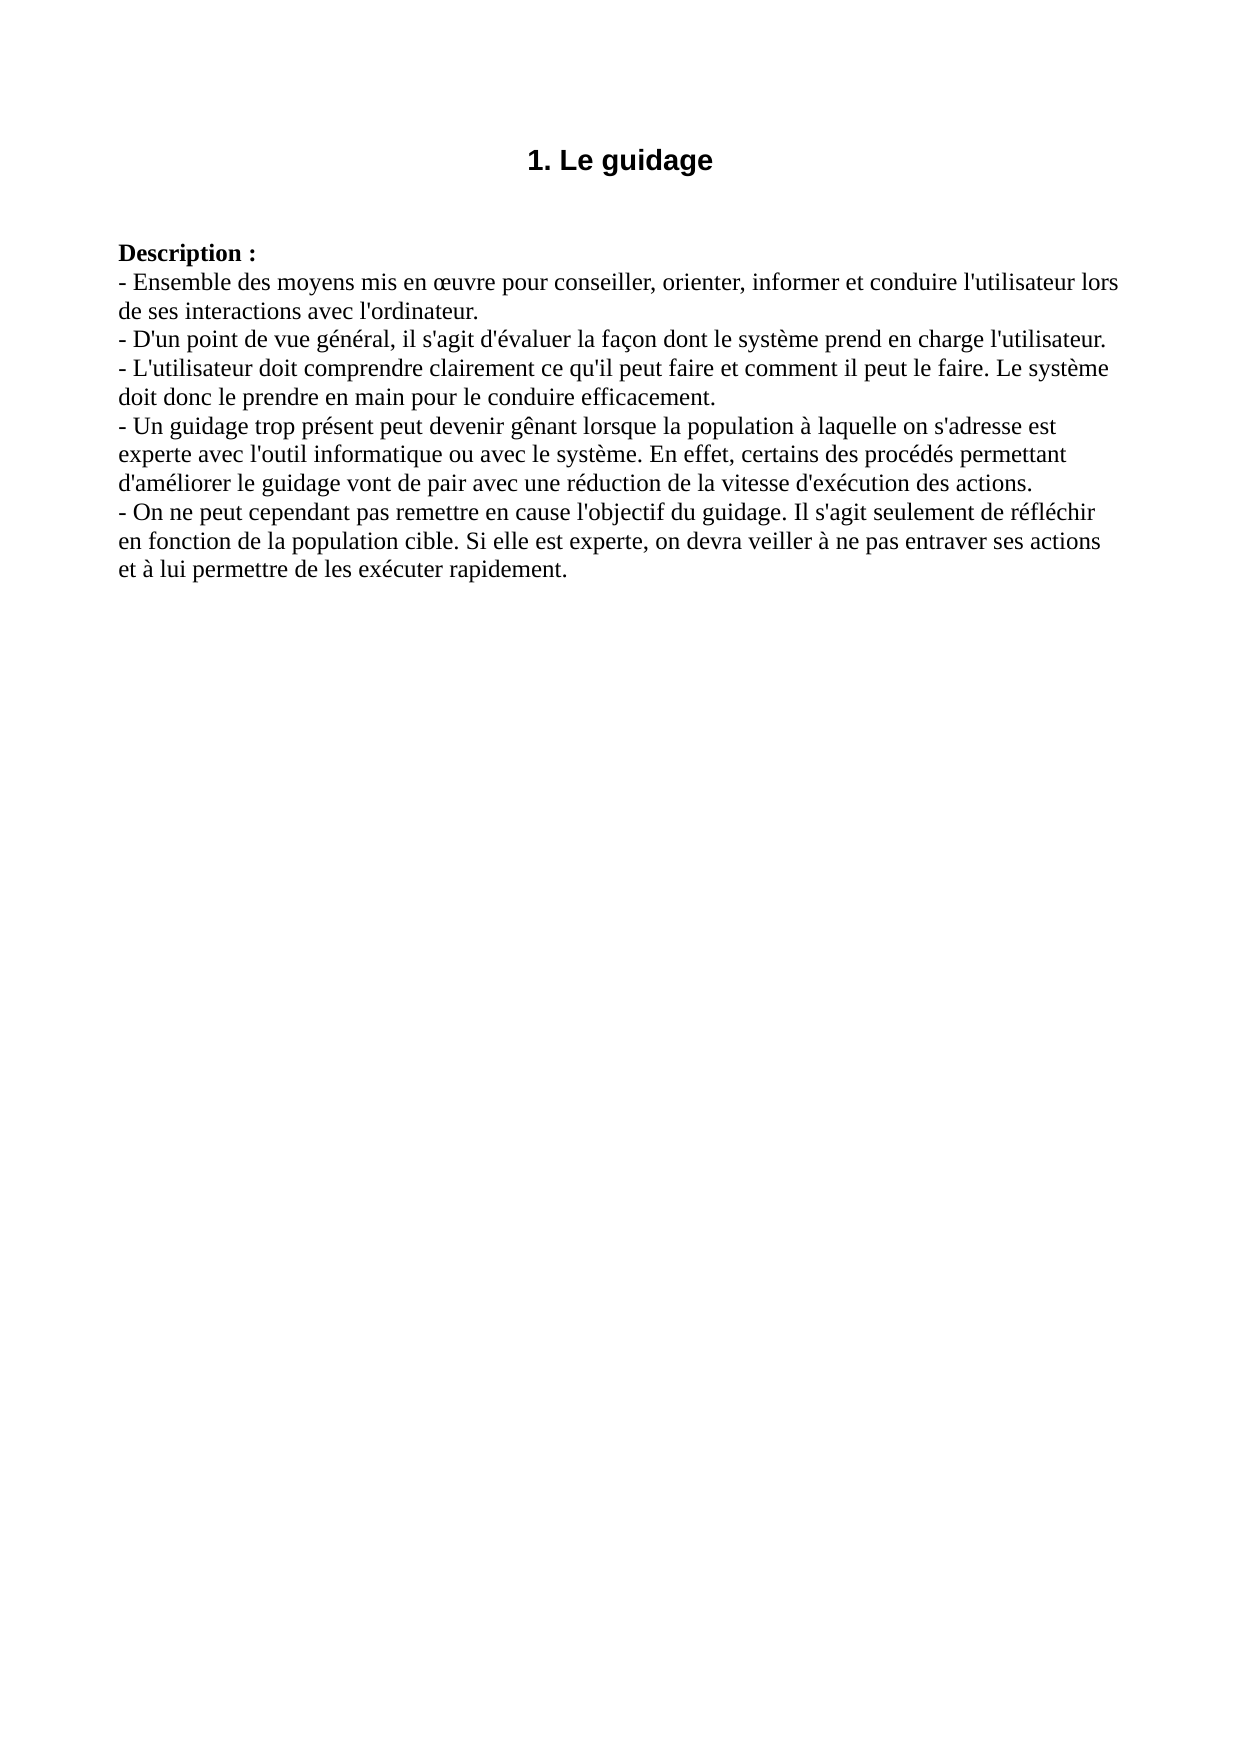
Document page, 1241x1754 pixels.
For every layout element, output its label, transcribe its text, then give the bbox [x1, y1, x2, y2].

text Description : [118, 238, 1122, 267]
subtitle 1. Le guidage [118, 143, 1122, 177]
text - D'un point de vue général, il s'agit d'évaluer la façon dont le système prend en charge l'utilisateur. [118, 324, 1122, 353]
text - Ensemble des moyens mis en œuvre pour conseiller, orienter, informer et conduire l'utilisateur lors de ses interactions avec l'ordinateur. [118, 267, 1122, 324]
text - L'utilisateur doit comprendre clairement ce qu'il peut faire et comment il peut le faire. Le système doit donc le prendre en main pour le conduire efficacement. - Un guidage trop présent peut devenir gênant lorsque la population à laquelle on s'adresse est experte avec l'outil informatique ou avec le système. En effet, certains des procédés permettant d'améliorer le guidage vont de pair avec une réduction de la vitesse d'exécution des actions. - On ne peut cependant pas remettre en cause l'objectif du guidage. Il s'agit seulement de réfléchir en fonction de la population cible. Si elle est experte, on devra veiller à ne pas entraver ses actions et à lui permettre de les exécuter rapidement. [118, 353, 1122, 583]
